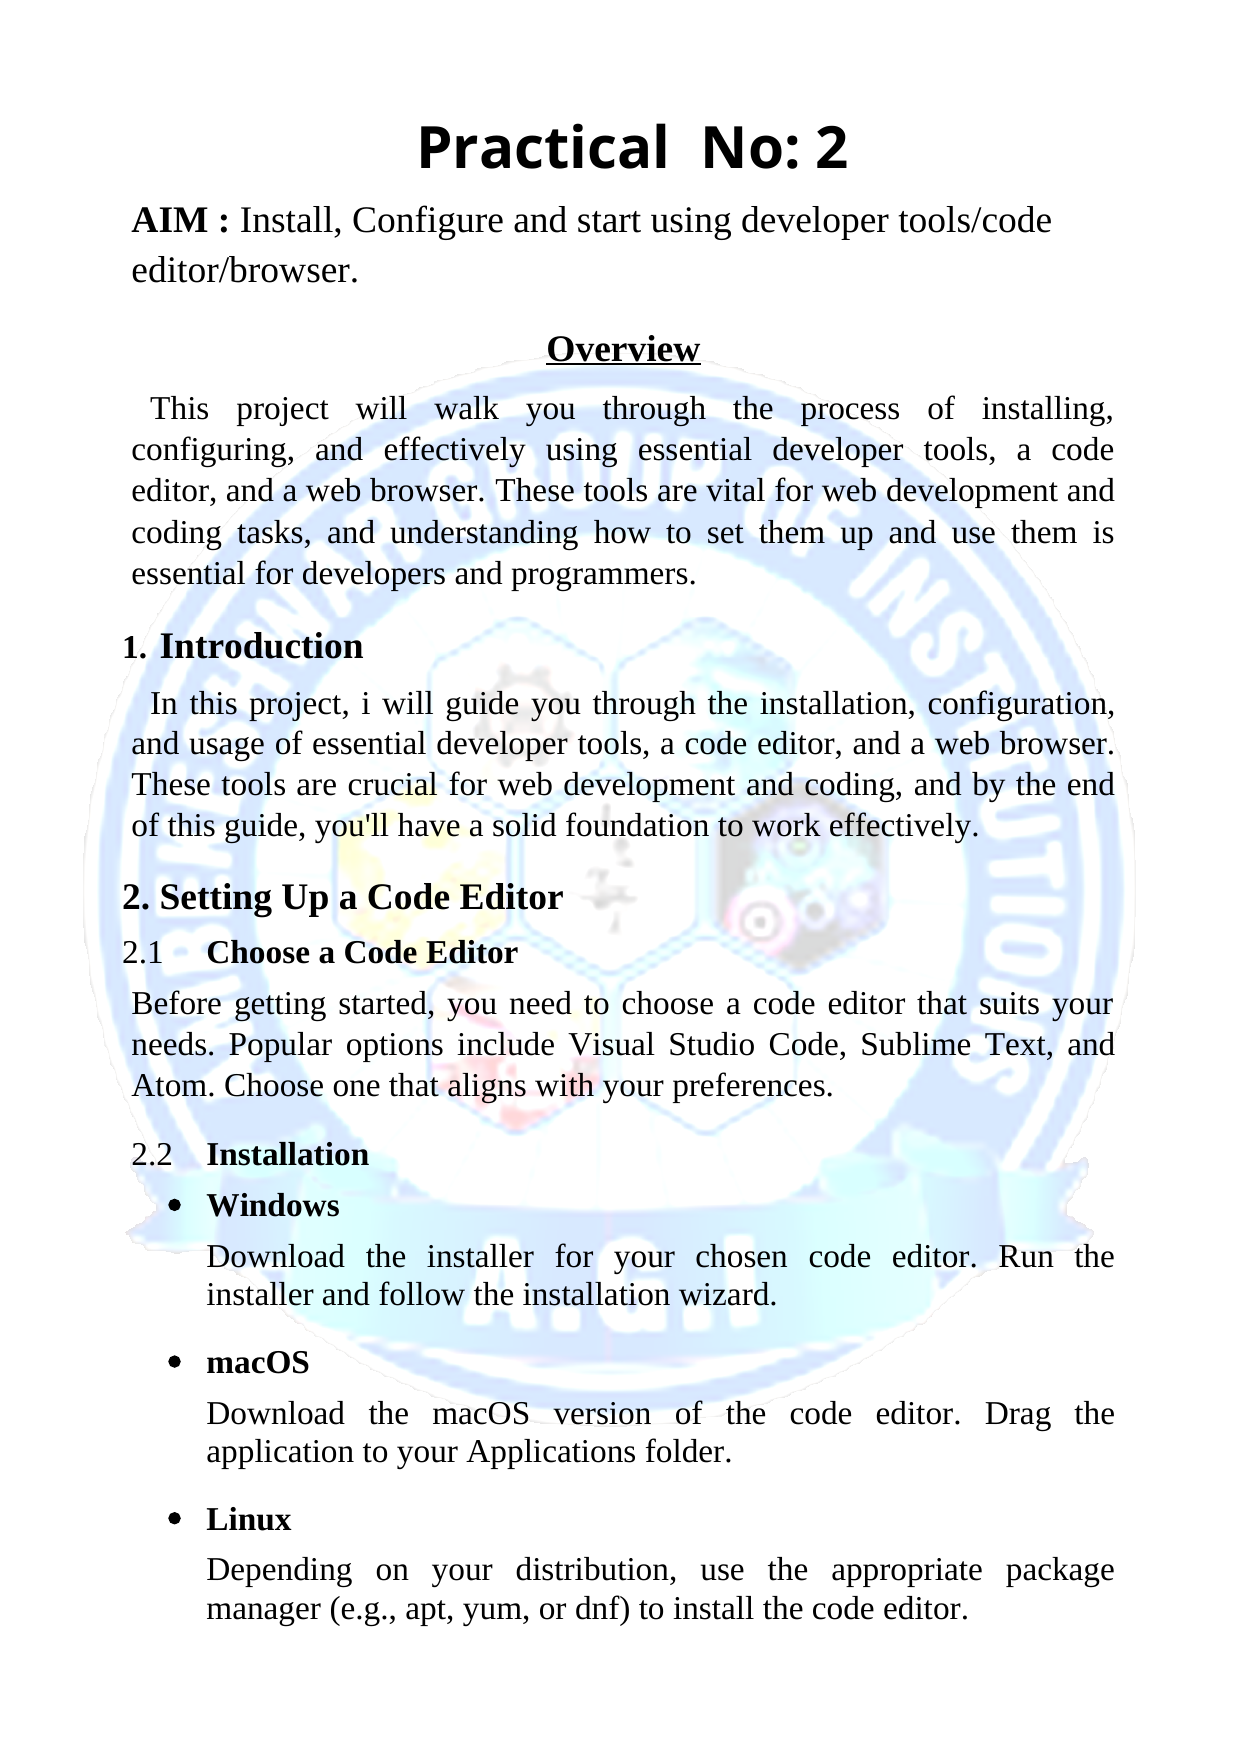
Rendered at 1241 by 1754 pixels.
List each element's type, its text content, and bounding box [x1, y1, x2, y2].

text This project will walk you through the process of installing, configuring, and effectively using essential developer tools, a code editor, and a web browser. These tools are vital for web development and coding tasks, and understanding how to set them up and use them is essential for developers and programmers. [131, 388, 1115, 592]
text Overview [131, 326, 1115, 369]
text Practical No: 2 [131, 106, 1134, 186]
text Download the macOS version of the code editor. Drag the application to your Applications folder. [206, 1393, 1115, 1470]
subtitle Installation [131, 1135, 1115, 1173]
subtitle Windows [169, 1186, 1115, 1224]
list Setting Up a Code Editor [122, 875, 1115, 918]
list Introduction [122, 624, 1115, 667]
text In this project, i will guide you through the installation, configuration, and usage of essential developer tools, a code editor, and a web browser. These tools are crucial for web development and coding, and by the end of this guide, you'll have a solid foundation to work effectively. [131, 683, 1115, 843]
list Linux [169, 1499, 1115, 1537]
text AIM : Install, Configure and start using developer tools/code editor/browser. [131, 198, 1134, 290]
list macOS [169, 1342, 1115, 1381]
text Before getting started, you need to choose a code editor that suits your needs. Popular options include Visual Studio Code, Sublime Text, and Atom. Choose one that aligns with your preferences. [131, 984, 1115, 1103]
text Download the installer for your chosen code editor. Run the installer and follow the installation wizard. [206, 1236, 1115, 1313]
subtitle Choose a Code Editor [122, 933, 1115, 971]
text Depending on your distribution, use the appropriate package manager (e.g., apt, yum, or dnf) to install the code editor. [206, 1550, 1115, 1626]
